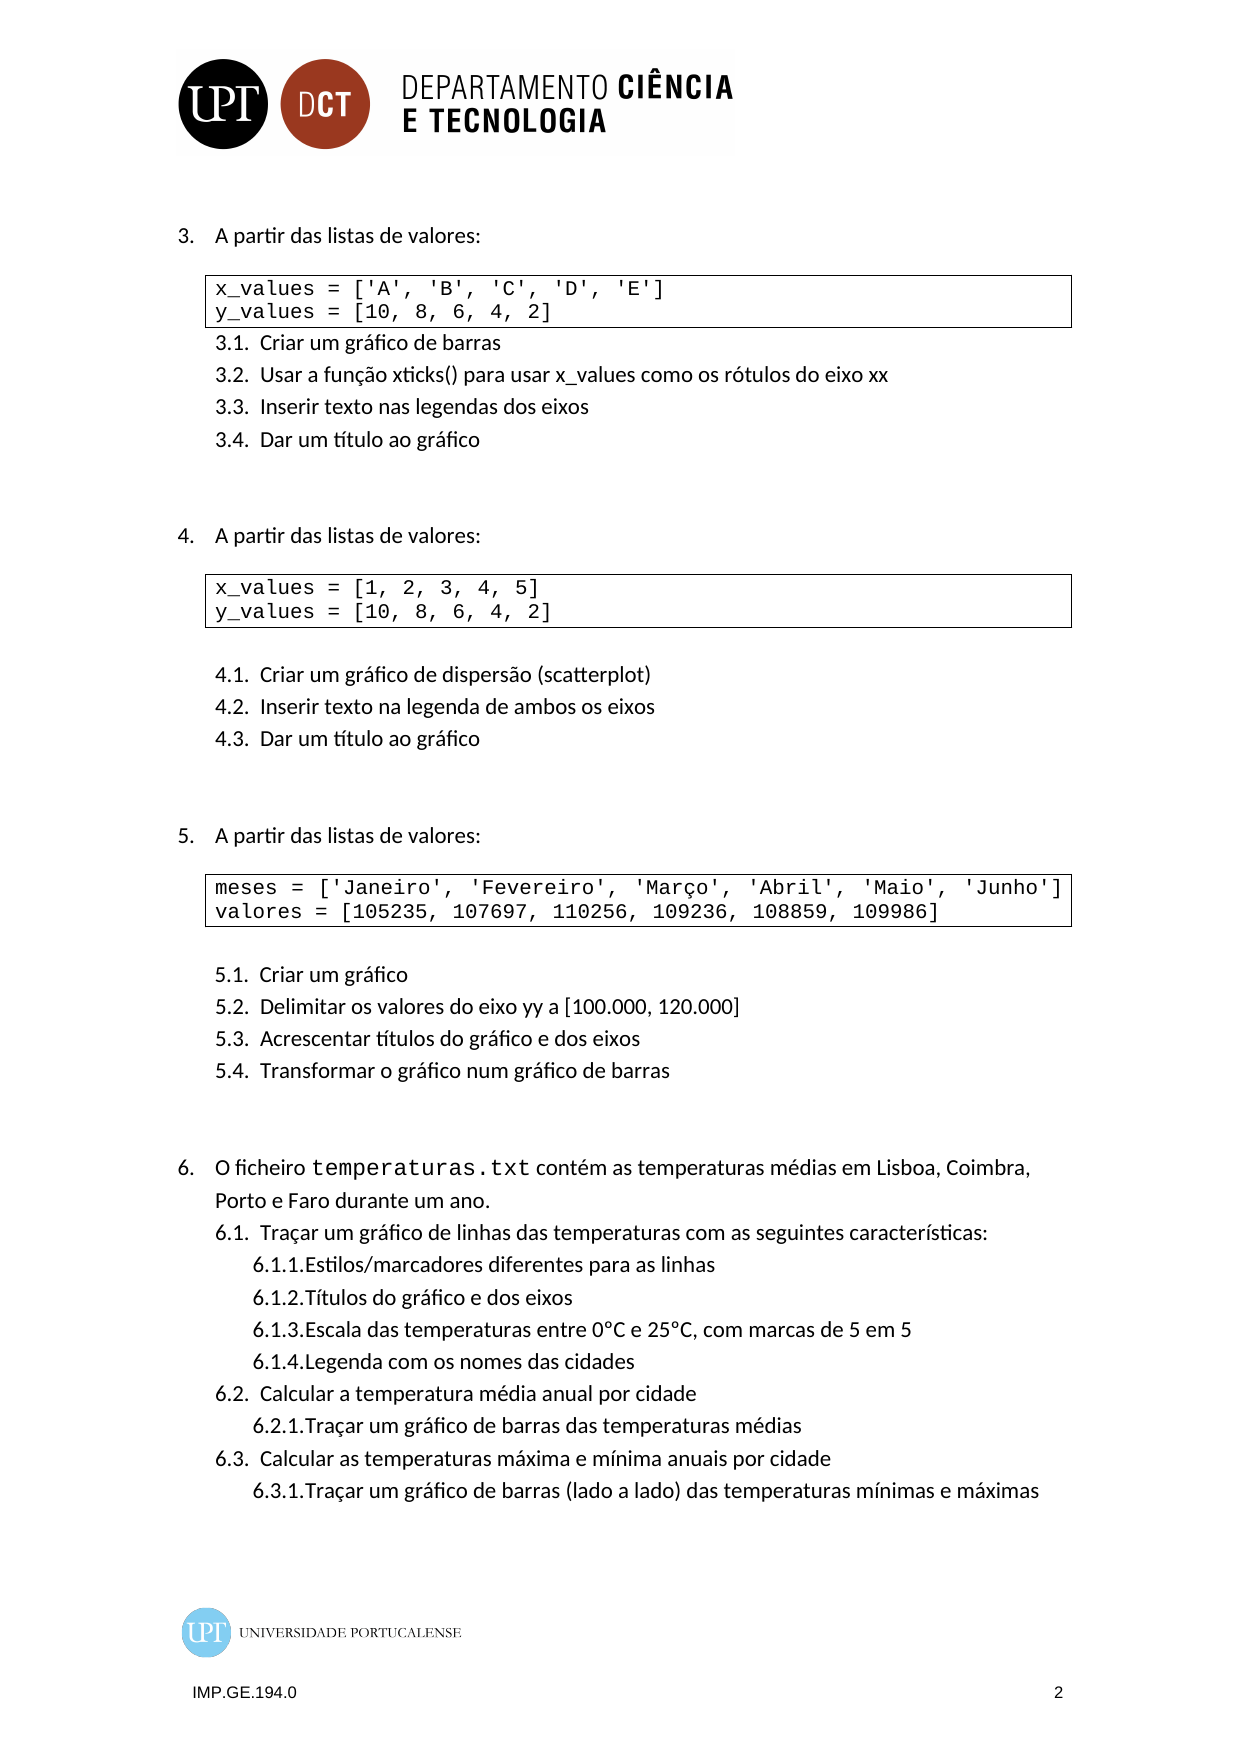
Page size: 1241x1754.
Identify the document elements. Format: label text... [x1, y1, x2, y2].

list Acrescentar títulos do gráfico e dos eixos [215, 1024, 1063, 1052]
list A partir das listas de valores: [177, 222, 1063, 249]
list Transformar o gráfico num gráfico de barras [215, 1056, 1063, 1084]
picture [177, 1605, 466, 1660]
text meses = ['Janeiro', 'Fevereiro', 'Março', 'Abril', 'Maio', 'Junho'] valores = [105235, 107697, 110256, 109236, 108859, 109986] [206, 875, 1071, 926]
list Criar um gráfico de barras [215, 328, 1063, 356]
list Títulos do gráfico e dos eixos [252, 1283, 1063, 1311]
list Dar um título ao gráfico [215, 425, 1063, 453]
list Calcular a temperatura média anual por cidade [215, 1379, 1063, 1407]
list O ficheiro temperaturas.txt contém as temperaturas médias em Lisboa, Coimbra, Porto e Faro durante um ano. [177, 1153, 1063, 1214]
list Legenda com os nomes das cidades [252, 1347, 1063, 1375]
text x_values = ['A', 'B', 'C', 'D', 'E'] [206, 276, 1071, 298]
list Traçar um gráfico de barras das temperaturas médias [252, 1411, 1063, 1439]
list Traçar um gráfico de barras (lado a lado) das temperaturas mínimas e máximas [252, 1476, 1063, 1504]
list Criar um gráfico [214, 960, 1063, 988]
list Escala das temperaturas entre 0ºC e 25ºC, com marcas de 5 em 5 [252, 1315, 1063, 1343]
text y_values = [10, 8, 6, 4, 2] [206, 298, 1071, 327]
list Inserir texto nas legendas dos eixos [215, 392, 1063, 421]
list Dar um título ao gráfico [215, 724, 1063, 752]
list Traçar um gráfico de linhas das temperaturas com as seguintes características: [215, 1218, 1063, 1246]
list A partir das listas de valores: [177, 821, 1063, 849]
picture [175, 49, 737, 160]
text y_values = [10, 8, 6, 4, 2] [206, 598, 1071, 627]
list Inserir texto na legenda de ambos os eixos [215, 692, 1063, 720]
list Criar um gráfico de dispersão (scatterplot) [215, 660, 1063, 688]
list Calcular as temperaturas máxima e mínima anuais por cidade [215, 1444, 1063, 1472]
list A partir das listas de valores: [177, 521, 1063, 549]
list Usar a função xticks() para usar x_values como os rótulos do eixo xx [215, 360, 1063, 388]
text x_values = [1, 2, 3, 4, 5] [206, 575, 1071, 598]
list Estilos/marcadores diferentes para as linhas [252, 1251, 1063, 1278]
list Delimitar os valores do eixo yy a [100.000, 120.000] [215, 992, 1063, 1020]
